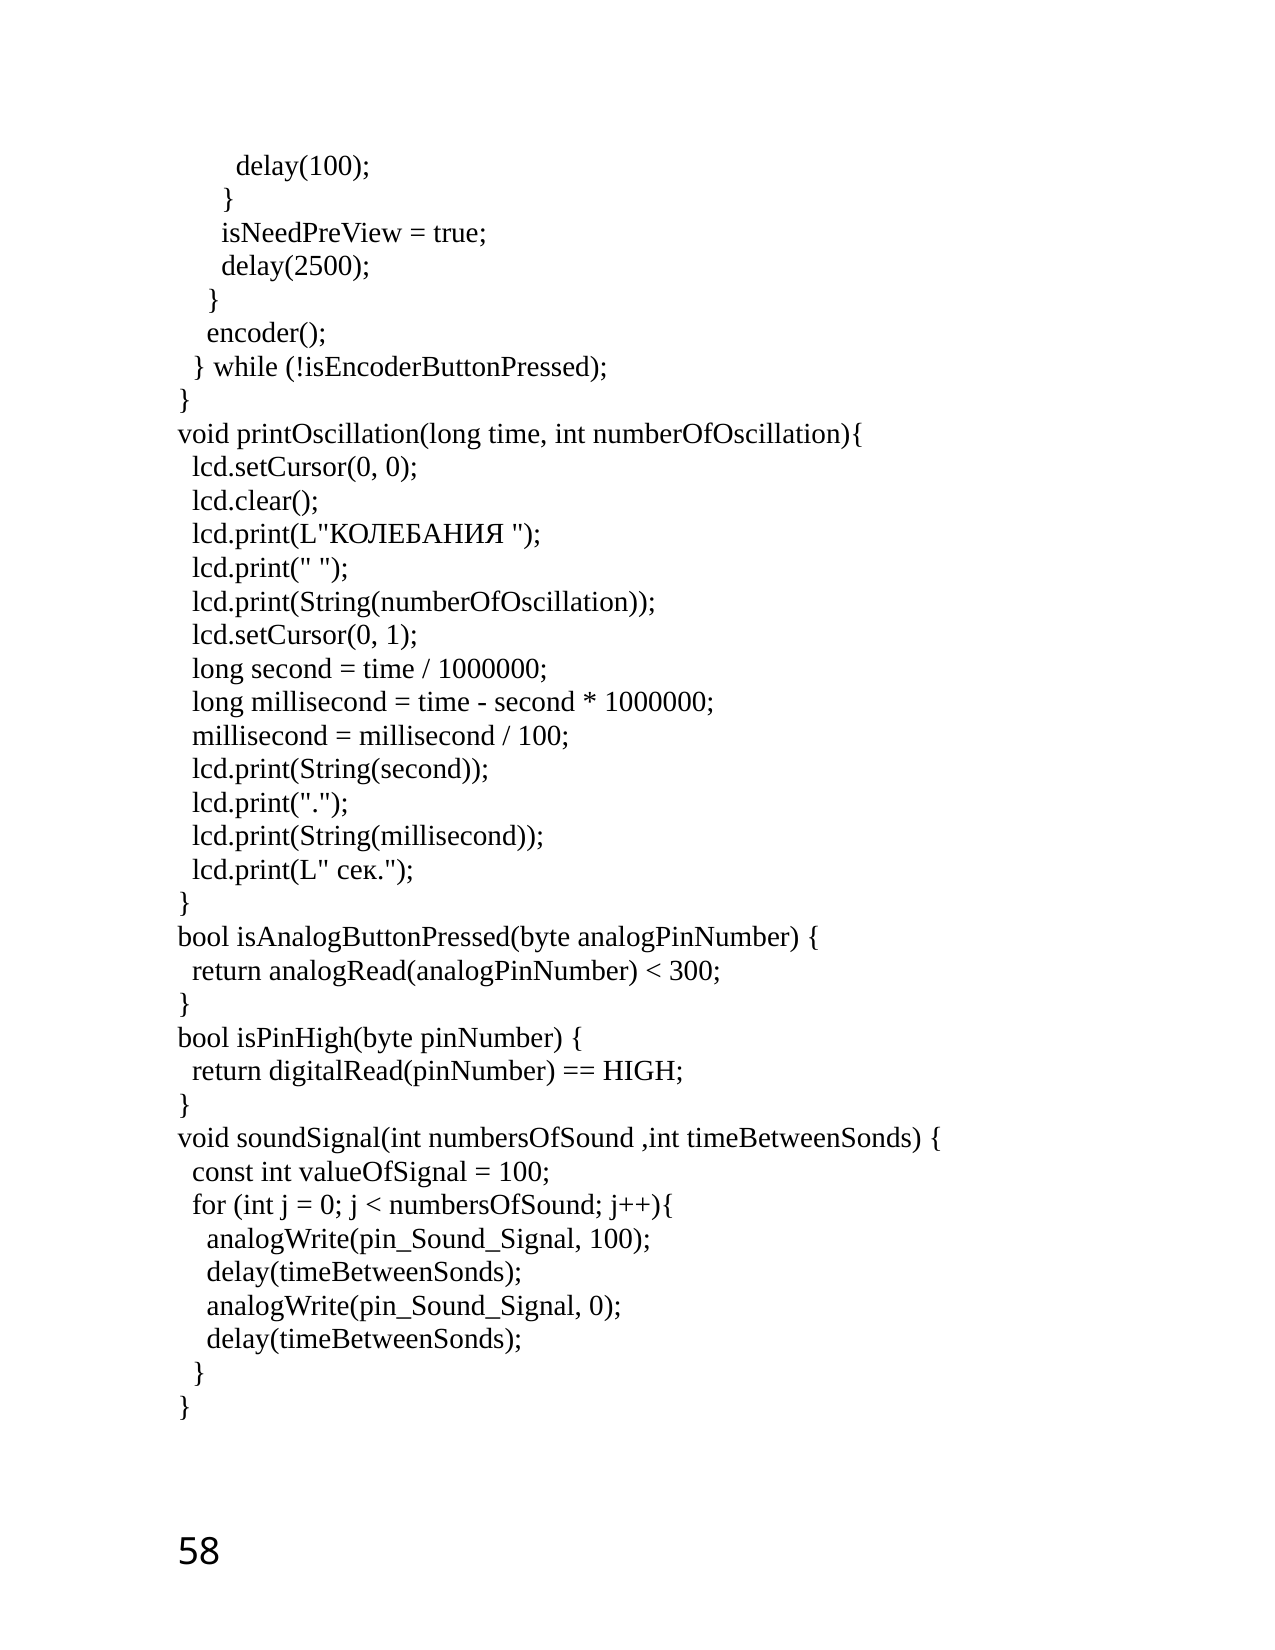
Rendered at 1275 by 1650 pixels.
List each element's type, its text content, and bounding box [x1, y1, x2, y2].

text lcd.print(String(second)); [177, 751, 1216, 785]
text } [177, 181, 1216, 215]
text millisecond = millisecond / 100; [177, 718, 1216, 751]
text lcd.print(L"КОЛЕБАНИЯ "); [177, 517, 1216, 550]
text delay(100); [177, 148, 1216, 181]
text void printOscillation(long time, int numberOfOscillation){ [177, 416, 1216, 449]
text encoder(); [177, 315, 1216, 349]
text lcd.setCursor(0, 1); [177, 617, 1216, 651]
text isNeedPreView = true; [177, 215, 1216, 248]
text } [177, 886, 1216, 919]
text } [177, 1389, 1216, 1422]
text } [177, 986, 1216, 1020]
text delay(2500); [177, 248, 1216, 282]
text lcd.print(String(numberOfOscillation)); [177, 584, 1216, 617]
text return analogRead(analogPinNumber) < 300; [177, 953, 1216, 986]
text lcd.print(L" сек."); [177, 852, 1216, 886]
text analogWrite(pin_Sound_Signal, 100); [177, 1221, 1216, 1254]
text const int valueOfSignal = 100; [177, 1154, 1216, 1187]
text lcd.print(" "); [177, 550, 1216, 584]
text lcd.print(String(millisecond)); [177, 818, 1216, 852]
text analogWrite(pin_Sound_Signal, 0); [177, 1288, 1216, 1322]
text lcd.clear(); [177, 483, 1216, 517]
text } [177, 1087, 1216, 1120]
text long second = time / 1000000; [177, 651, 1216, 684]
text lcd.print("."); [177, 785, 1216, 818]
text } [177, 1355, 1216, 1389]
text } while (!isEncoderButtonPressed); [177, 349, 1216, 382]
text for (int j = 0; j < numbersOfSound; j++){ [177, 1187, 1216, 1221]
text return digitalRead(pinNumber) == HIGH; [177, 1053, 1216, 1087]
text } [177, 382, 1216, 416]
text delay(timeBetweenSonds); [177, 1322, 1216, 1355]
text long millisecond = time - second * 1000000; [177, 684, 1216, 718]
text delay(timeBetweenSonds); [177, 1254, 1216, 1288]
text void soundSignal(int numbersOfSound ,int timeBetweenSonds) { [177, 1120, 1216, 1154]
text bool isPinHigh(byte pinNumber) { [177, 1020, 1216, 1053]
text } [177, 282, 1216, 315]
text lcd.setCursor(0, 0); [177, 449, 1216, 483]
text bool isAnalogButtonPressed(byte analogPinNumber) { [177, 919, 1216, 953]
